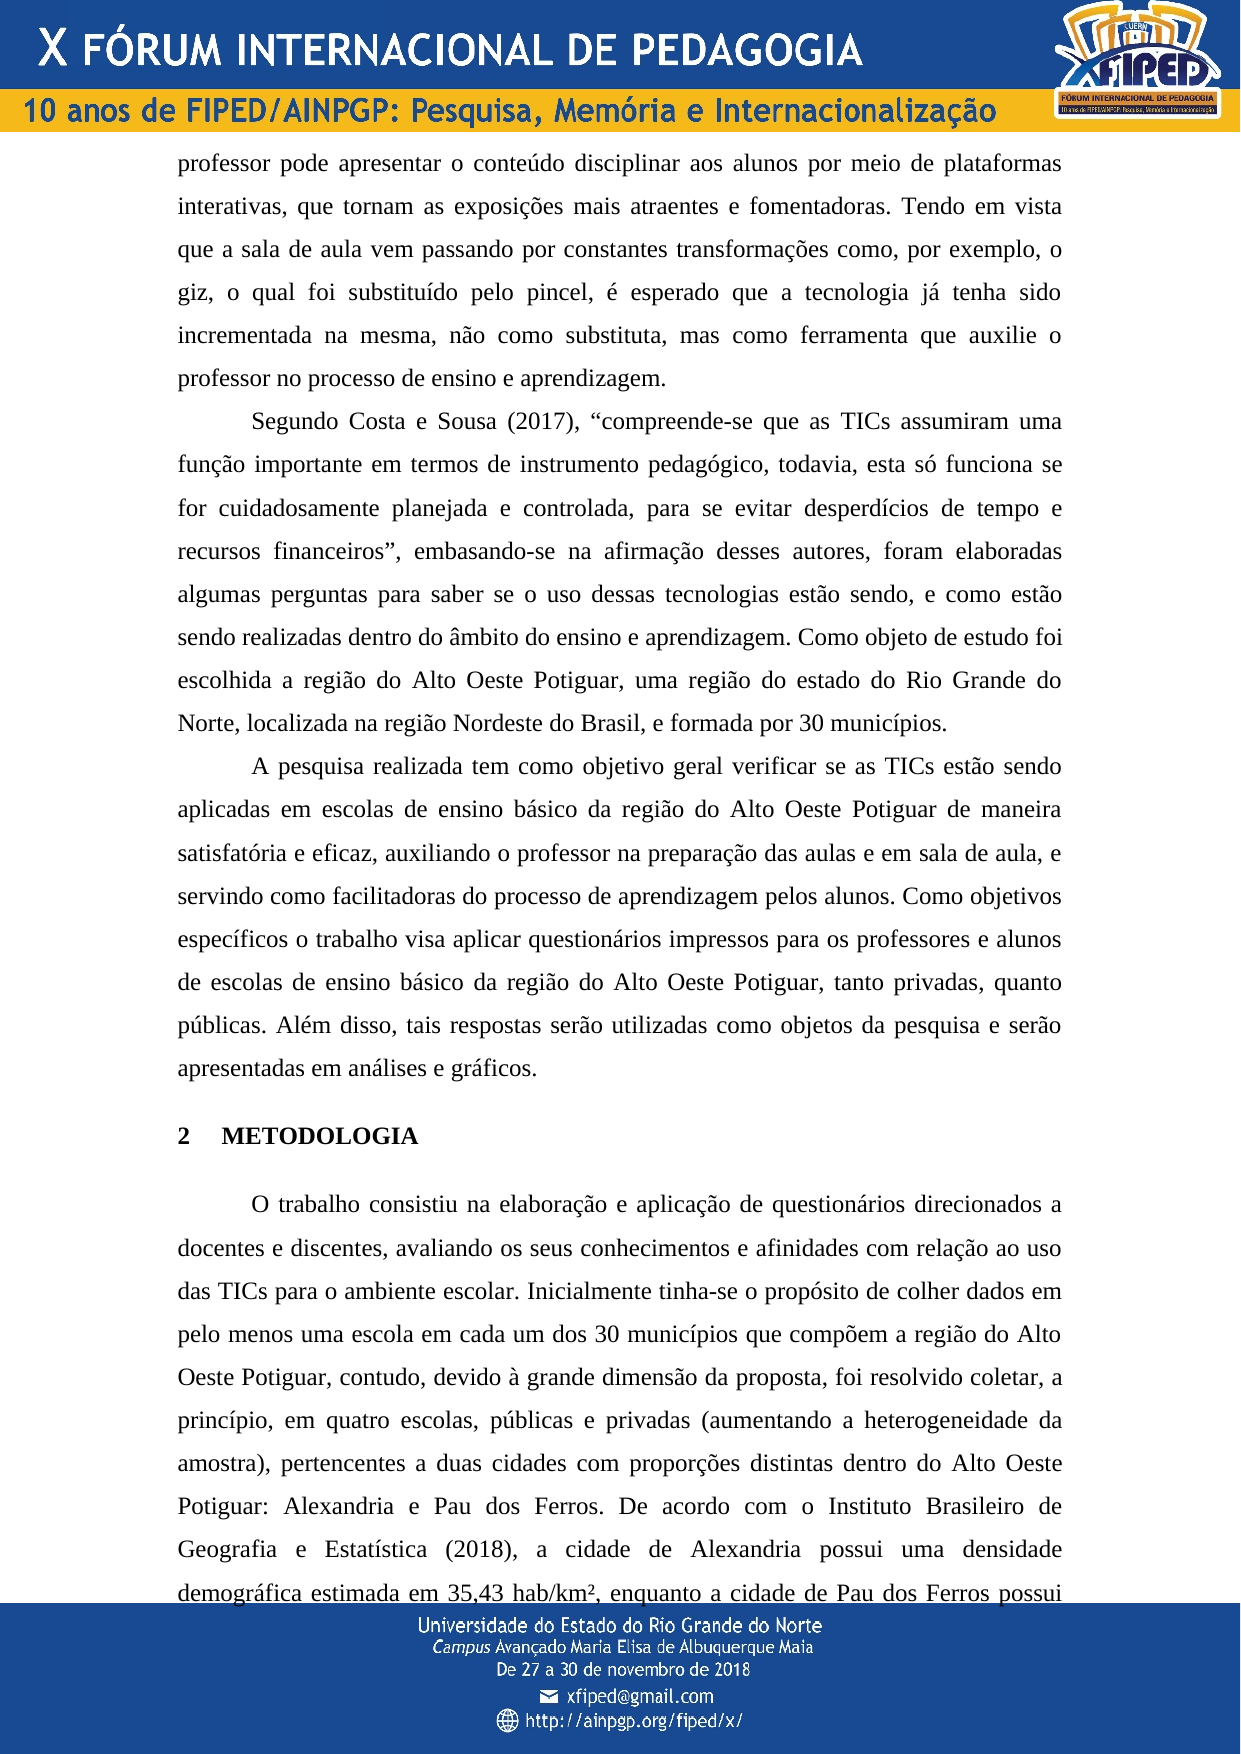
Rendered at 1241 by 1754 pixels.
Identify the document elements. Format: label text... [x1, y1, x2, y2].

text Segundo Costa e Sousa (2017), “compreende-se que as TICs assumiram uma função importante em termos de instrumento pedagógico, todavia, esta só funciona se for cuidadosamente planejada e controlada, para se evitar desperdícios de tempo e recursos financeiros”, embasando-se na afirmação desses autores, foram elaboradas algumas perguntas para saber se o uso dessas tecnologias estão sendo, e como estão sendo realizadas dentro do âmbito do ensino e aprendizagem. Como objeto de estudo foi escolhida a região do Alto Oeste Potiguar, uma região do estado do Rio Grande do Norte, localizada na região Nordeste do Brasil, e formada por 30 municípios. [177, 406, 1063, 737]
picture [0, 0, 1241, 132]
text A pesquisa realizada tem como objetivo geral verificar se as TICs estão sendo aplicadas em escolas de ensino básico da região do Alto Oeste Potiguar de maneira satisfatória e eficaz, auxiliando o professor na preparação das aulas e em sala de aula, e servindo como facilitadoras do processo de aprendizagem pelos alunos. Como objetivos específicos o trabalho visa aplicar questionários impressos para os professores e alunos de escolas de ensino básico da região do Alto Oeste Potiguar, tanto privadas, quanto públicas. Além disso, tais respostas serão utilizadas como objetos da pesquisa e serão apresentadas em análises e gráficos. [177, 751, 1063, 1082]
picture [0, 1603, 1241, 1754]
subtitle METODOLOGIA [177, 1121, 1063, 1150]
